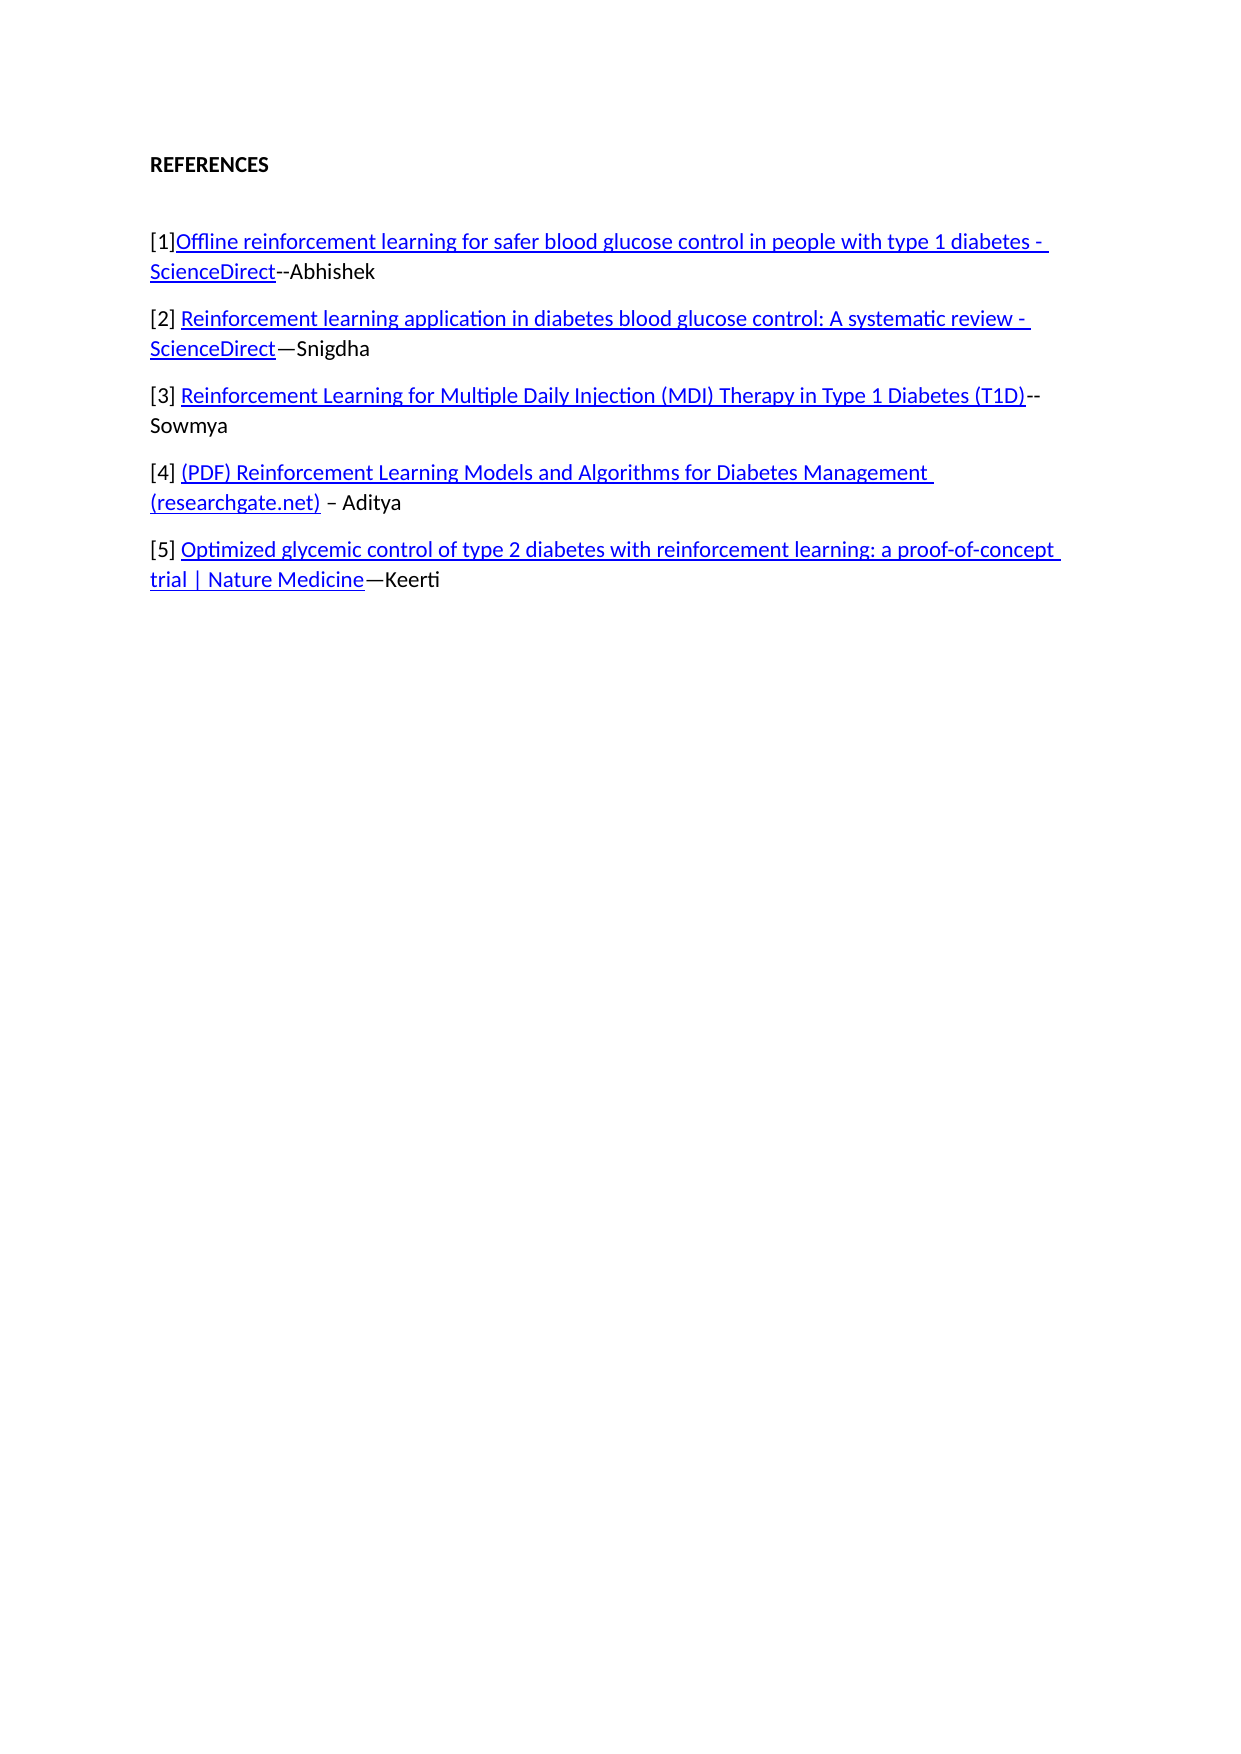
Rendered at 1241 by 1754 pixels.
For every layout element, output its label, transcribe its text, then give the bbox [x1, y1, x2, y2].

text [3] Reinforcement Learning for Multiple Daily Injection (MDI) Therapy in Type 1 Diabetes (T1D)--Sowmya [150, 381, 1090, 439]
text [2] Reinforcement learning application in diabetes blood glucose control: A systematic review - ScienceDirect—Snigdha [150, 304, 1090, 362]
text [1]Offline reinforcement learning for safer blood glucose control in people with type 1 diabetes - ScienceDirect--Abhishek [150, 197, 1090, 285]
text [4] (PDF) Reinforcement Learning Models and Algorithms for Diabetes Management (researchgate.net) – Aditya [150, 458, 1090, 517]
text REFERENCES [150, 150, 1090, 178]
text [5] Optimized glycemic control of type 2 diabetes with reinforcement learning: a proof-of-concept trial | Nature Medicine—Keerti [150, 535, 1090, 594]
